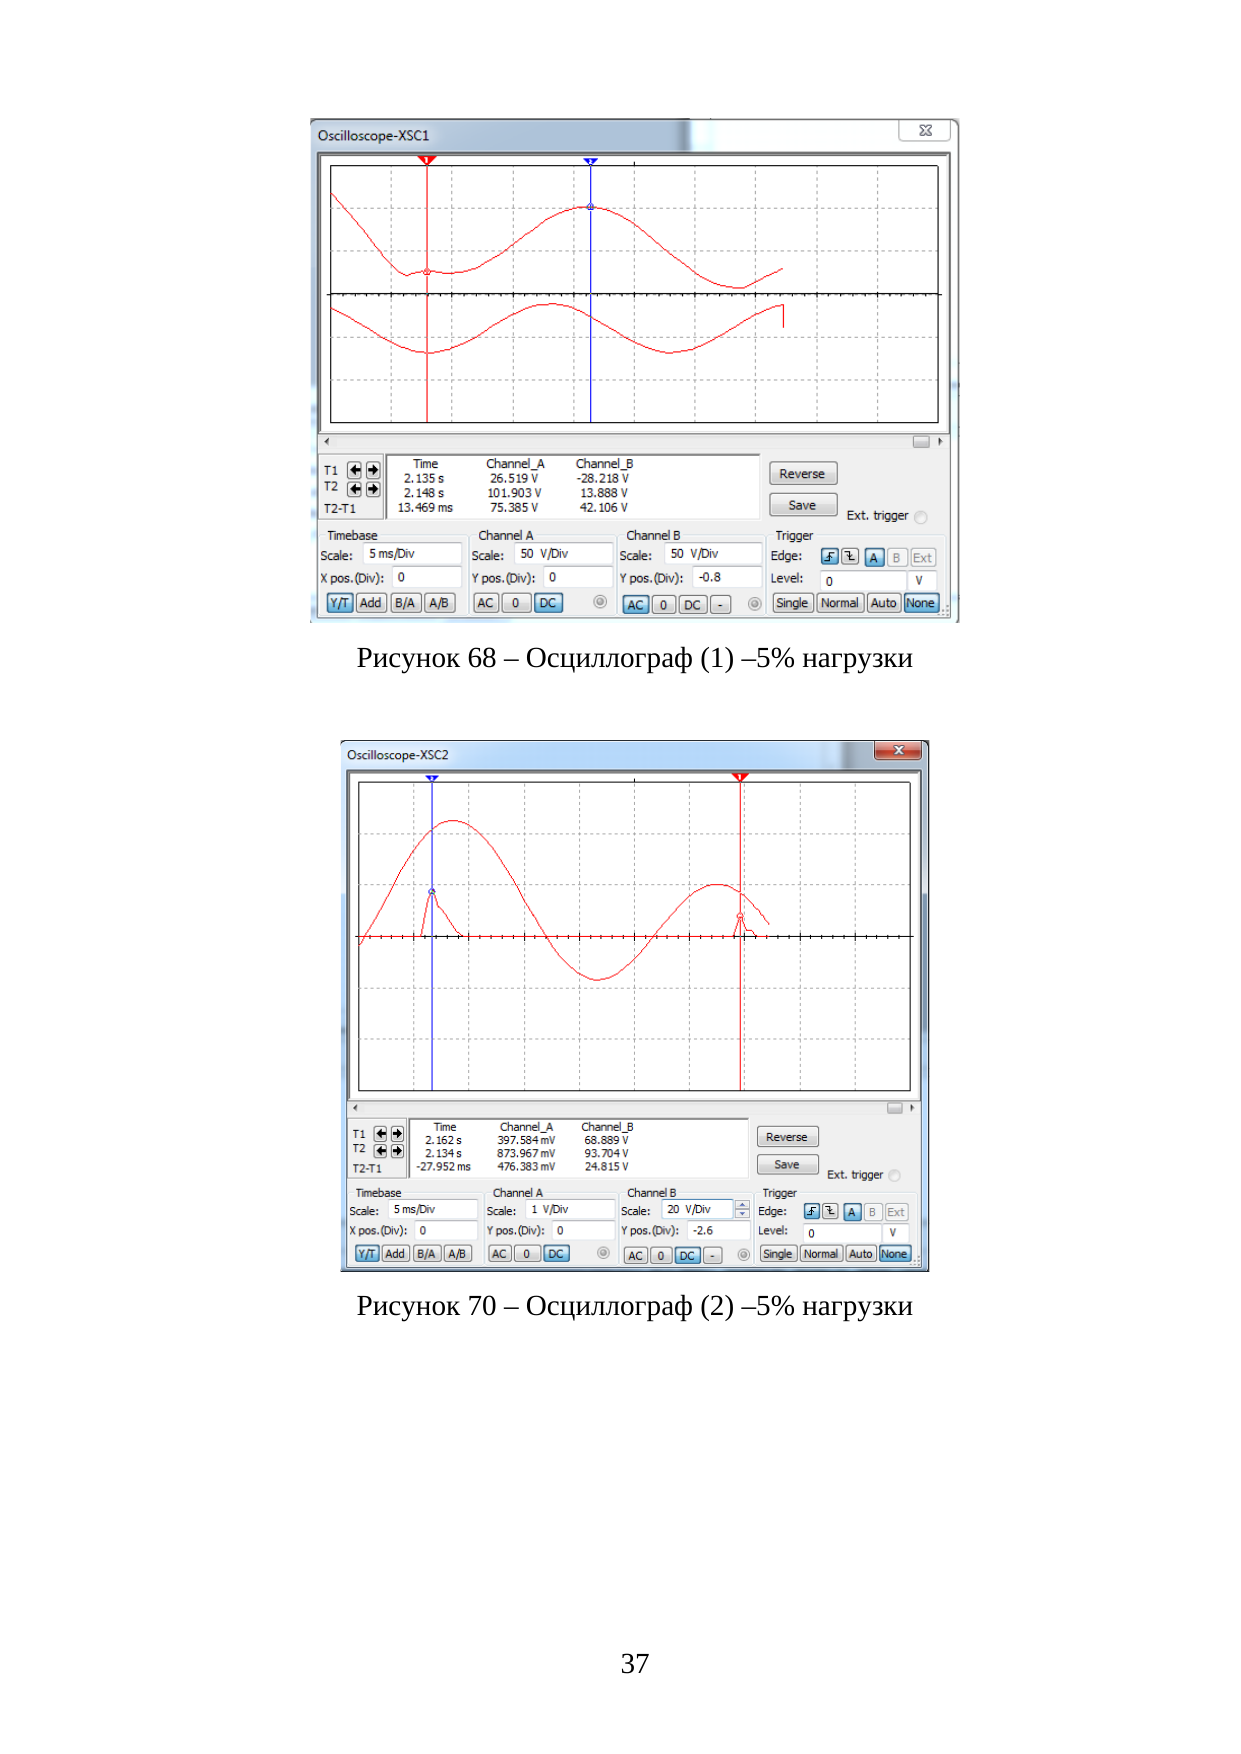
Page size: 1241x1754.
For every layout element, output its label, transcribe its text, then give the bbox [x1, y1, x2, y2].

text Рисунок 68 – Осциллограф (1) –5% нагрузки [148, 640, 1122, 673]
text Рисунок 70 – Осциллограф (2) –5% нагрузки [148, 1288, 1122, 1322]
picture [310, 118, 960, 623]
picture [340, 740, 930, 1272]
